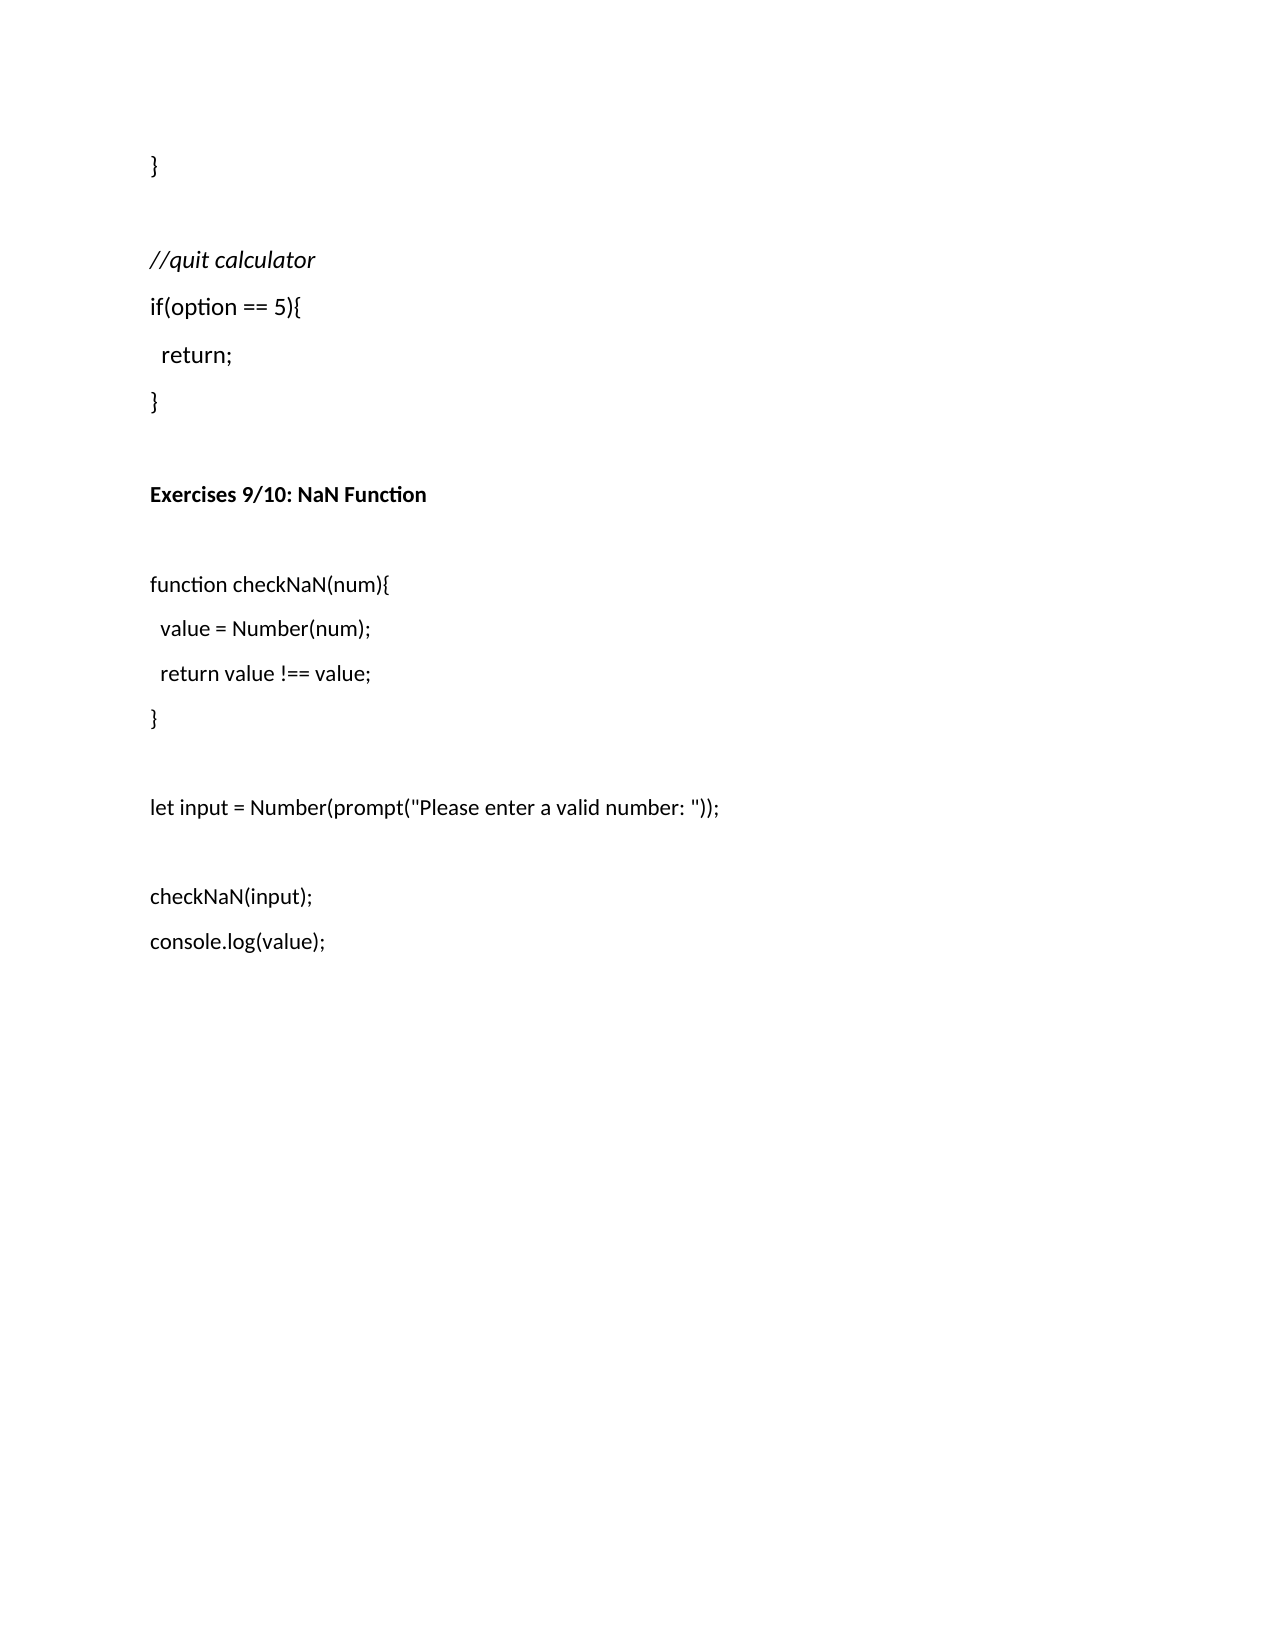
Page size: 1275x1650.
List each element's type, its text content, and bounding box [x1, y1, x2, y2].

text } [150, 386, 1125, 416]
text } [150, 704, 1125, 732]
text value = Number(num); [150, 614, 1125, 642]
text //quit calculator [150, 244, 1125, 275]
text if(option == 5){ [150, 292, 1125, 322]
text checkNaN(input); [150, 882, 1125, 911]
text console.log(value); [150, 927, 1125, 955]
text return value !== value; [150, 659, 1125, 687]
text Exercises 9/10: NaN Function [150, 480, 1125, 508]
text let input = Number(prompt("Please enter a valid number: ")); [150, 793, 1125, 821]
text } [150, 150, 1125, 181]
text function checkNaN(num){ [150, 570, 1125, 598]
text return; [150, 339, 1125, 369]
